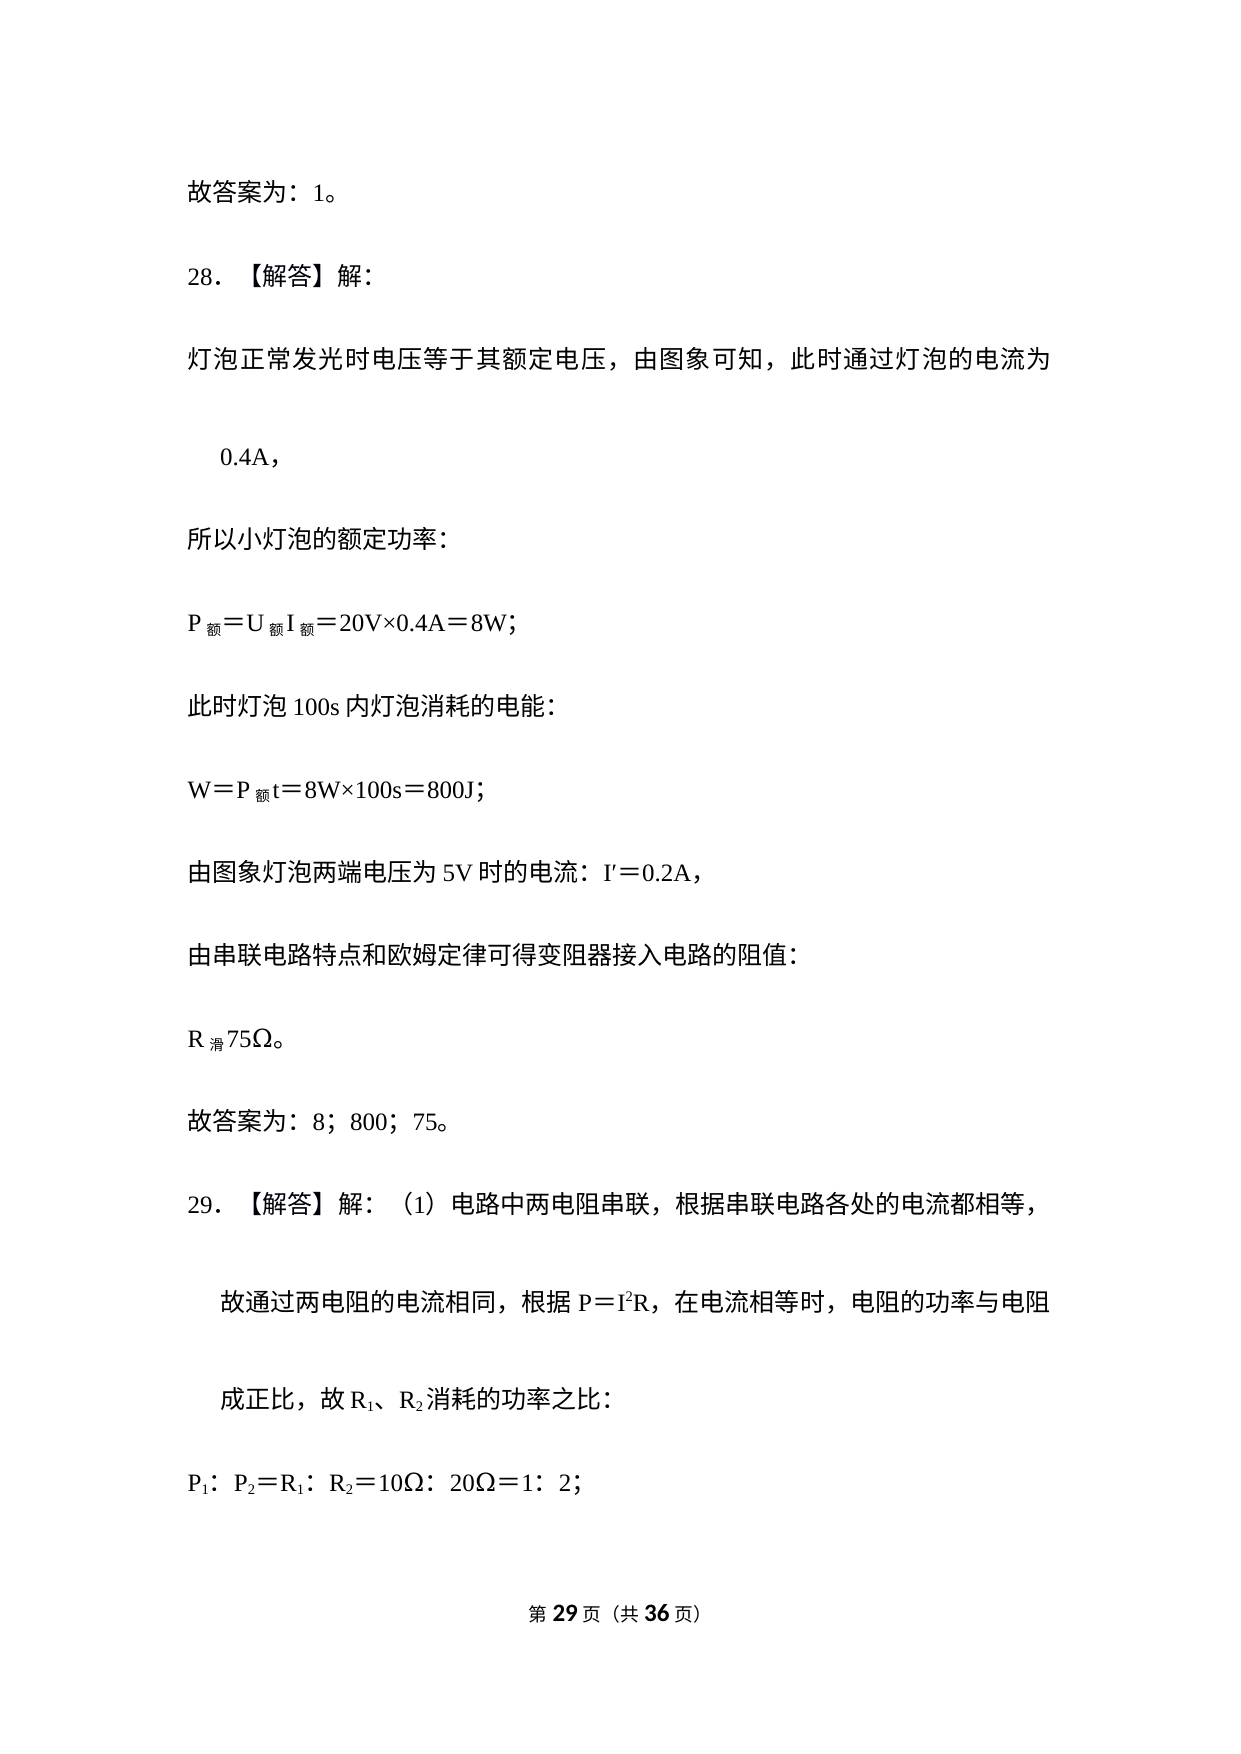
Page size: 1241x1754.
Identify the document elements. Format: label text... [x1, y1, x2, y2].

text 28．【解答】解： [187, 242, 1053, 307]
text 由串联电路特点和欧姆定律可得变阻器接入电路的阻值： [187, 921, 1053, 986]
text 此时灯泡100s内灯泡消耗的电能： [187, 672, 1053, 737]
text 灯泡正常发光时电压等于其额定电压，由图象可知，此时通过灯泡的电流为0.4A， [187, 325, 1053, 487]
text W＝P额t＝8W×100s＝800J； [187, 755, 1053, 820]
text 故答案为：8；800；75。 [187, 1087, 1053, 1152]
text P额＝U额I额＝20V×0.4A＝8W； [187, 588, 1053, 653]
text R滑75Ω。 [187, 1004, 1053, 1069]
text 29．【解答】解：（1）电路中两电阻串联，根据串联电路各处的电流都相等，故通过两电阻的电流相同，根据P＝I2R，在电流相等时，电阻的功率与电阻成正比，故R1、R2消耗的功率之比： [187, 1170, 1053, 1430]
text P1：P2＝R1：R2＝10Ω：20Ω＝1：2； [187, 1448, 1053, 1513]
text 由图象灯泡两端电压为5V时的电流：I′＝0.2A， [187, 838, 1053, 903]
text 所以小灯泡的额定功率： [187, 505, 1053, 570]
text 故答案为：1。 [187, 158, 1053, 223]
